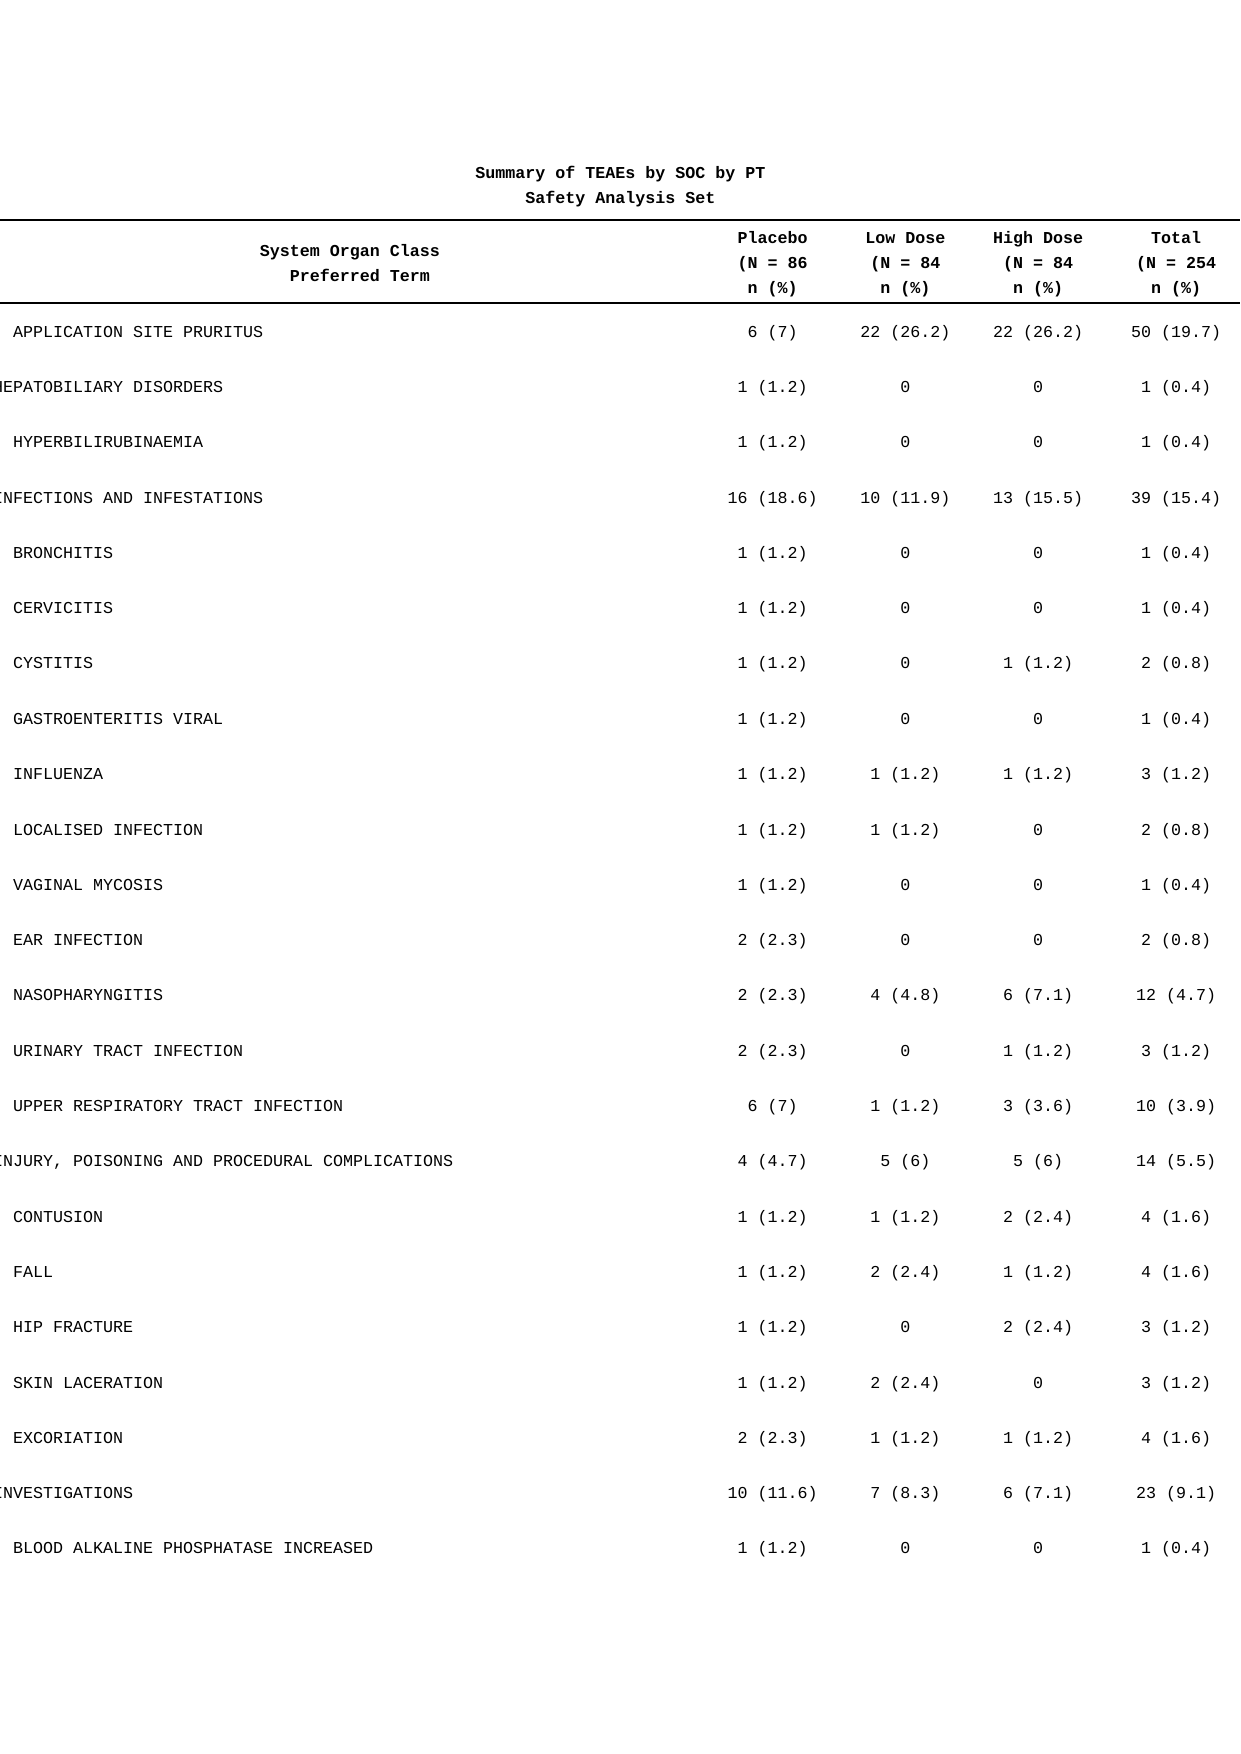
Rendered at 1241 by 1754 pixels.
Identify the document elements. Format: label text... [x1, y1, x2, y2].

table_cell 0 [971, 523, 1104, 578]
table_cell 0 [971, 579, 1104, 634]
table_cell 4 (1.6) [1104, 1242, 1240, 1298]
table_cell 1 (0.4) [1104, 413, 1240, 468]
table_cell 6 (7) [706, 304, 839, 357]
table_cell 0 [971, 689, 1104, 744]
table_cell 1 (1.2) [706, 579, 839, 634]
table_cell BLOOD ALKALINE PHOSPHATASE INCREASED [0, 1519, 706, 1574]
table_cell CYSTITIS [0, 634, 706, 689]
table_cell 5 (6) [971, 1132, 1104, 1187]
table_cell 1 (1.2) [971, 634, 1104, 689]
table_cell 1 (1.2) [839, 1187, 971, 1242]
table_cell 1 (1.2) [971, 745, 1104, 800]
table_cell 2 (2.4) [971, 1187, 1104, 1242]
table_cell 1 (1.2) [971, 1021, 1104, 1076]
table_cell 4 (1.6) [1104, 1408, 1240, 1463]
table_cell EXCORIATION [0, 1408, 706, 1463]
table_cell 0 [971, 357, 1104, 413]
table_cell 0 [839, 1519, 971, 1574]
table_cell 0 [839, 634, 971, 689]
table_cell 1 (1.2) [706, 1298, 839, 1353]
table_cell 1 (1.2) [706, 357, 839, 413]
table_cell Total (N = 254 n (%) [1104, 221, 1240, 302]
table_cell GASTROENTERITIS VIRAL [0, 689, 706, 744]
table_cell 0 [839, 855, 971, 910]
table_cell 10 (11.9) [839, 468, 971, 523]
table_cell 1 (1.2) [839, 1408, 971, 1463]
table_cell 4 (4.7) [706, 1132, 839, 1187]
table_cell 0 [839, 413, 971, 468]
table_cell SKIN LACERATION [0, 1353, 706, 1408]
table_cell 13 (15.5) [971, 468, 1104, 523]
table_cell 3 (1.2) [1104, 745, 1240, 800]
table_cell 0 [971, 1519, 1104, 1574]
table_cell LOCALISED INFECTION [0, 800, 706, 855]
table_cell 1 (1.2) [706, 745, 839, 800]
table_cell 0 [839, 357, 971, 413]
table_cell 2 (2.3) [706, 1021, 839, 1076]
table_cell 0 [971, 413, 1104, 468]
table_cell 1 (1.2) [706, 523, 839, 578]
table_cell 1 (0.4) [1104, 689, 1240, 744]
table_cell 3 (1.2) [1104, 1353, 1240, 1408]
table_cell NASOPHARYNGITIS [0, 966, 706, 1021]
table_cell 7 (8.3) [839, 1464, 971, 1519]
table_cell Placebo (N = 86 n (%) [706, 221, 839, 302]
table_cell High Dose (N = 84 n (%) [971, 221, 1104, 302]
table_cell 22 (26.2) [971, 304, 1104, 357]
table_cell 1 (1.2) [706, 800, 839, 855]
table_cell 1 (1.2) [706, 1187, 839, 1242]
table_cell 0 [839, 689, 971, 744]
table_cell CONTUSION [0, 1187, 706, 1242]
table_cell CERVICITIS [0, 579, 706, 634]
table_cell 0 [971, 1353, 1104, 1408]
table_cell 12 (4.7) [1104, 966, 1240, 1021]
table_cell 1 (0.4) [1104, 1519, 1240, 1574]
table_cell 6 (7.1) [971, 1464, 1104, 1519]
table_cell 2 (0.8) [1104, 910, 1240, 966]
table_cell 6 (7) [706, 1076, 839, 1132]
table_cell URINARY TRACT INFECTION [0, 1021, 706, 1076]
table_cell 22 (26.2) [839, 304, 971, 357]
table_cell HEPATOBILIARY DISORDERS [0, 357, 706, 413]
table_cell 2 (2.3) [706, 910, 839, 966]
table_cell INFLUENZA [0, 745, 706, 800]
table_cell 3 (1.2) [1104, 1021, 1240, 1076]
table_cell 1 (1.2) [706, 689, 839, 744]
table_cell 4 (1.6) [1104, 1187, 1240, 1242]
table_cell 0 [971, 855, 1104, 910]
table_cell 5 (6) [839, 1132, 971, 1187]
table_cell 1 (1.2) [971, 1242, 1104, 1298]
table_cell 2 (2.4) [839, 1353, 971, 1408]
table_cell UPPER RESPIRATORY TRACT INFECTION [0, 1076, 706, 1132]
table_cell HYPERBILIRUBINAEMIA [0, 413, 706, 468]
table_cell 0 [839, 1298, 971, 1353]
table_cell INJURY, POISONING AND PROCEDURAL COMPLICATIONS [0, 1132, 706, 1187]
table_cell 1 (0.4) [1104, 579, 1240, 634]
table_cell 1 (1.2) [971, 1408, 1104, 1463]
table_cell 1 (1.2) [706, 1519, 839, 1574]
table_cell 6 (7.1) [971, 966, 1104, 1021]
table_cell 1 (0.4) [1104, 523, 1240, 578]
table_cell FALL [0, 1242, 706, 1298]
table_cell 2 (0.8) [1104, 800, 1240, 855]
table_cell 1 (1.2) [706, 1242, 839, 1298]
table_cell 0 [839, 523, 971, 578]
table_cell BRONCHITIS [0, 523, 706, 578]
table_cell 39 (15.4) [1104, 468, 1240, 523]
table_cell 1 (1.2) [706, 413, 839, 468]
table_cell 2 (2.3) [706, 966, 839, 1021]
table_cell 3 (1.2) [1104, 1298, 1240, 1353]
table_cell 50 (19.7) [1104, 304, 1240, 357]
table_cell 14 (5.5) [1104, 1132, 1240, 1187]
table_cell 2 (2.4) [971, 1298, 1104, 1353]
table_cell 10 (3.9) [1104, 1076, 1240, 1132]
table_cell APPLICATION SITE PRURITUS [0, 304, 706, 357]
table_cell 2 (2.4) [839, 1242, 971, 1298]
table_cell HIP FRACTURE [0, 1298, 706, 1353]
table_cell INFECTIONS AND INFESTATIONS [0, 468, 706, 523]
table_cell INVESTIGATIONS [0, 1464, 706, 1519]
table_cell 2 (0.8) [1104, 634, 1240, 689]
table_cell 0 [971, 800, 1104, 855]
table_cell Low Dose (N = 84 n (%) [839, 221, 971, 302]
table_cell 1 (0.4) [1104, 357, 1240, 413]
table_cell 23 (9.1) [1104, 1464, 1240, 1519]
table_cell 1 (1.2) [706, 855, 839, 910]
table_cell 4 (4.8) [839, 966, 971, 1021]
table_header Summary of TEAEs by SOC by PT Safety Analysis Set [0, 148, 1240, 218]
table_cell VAGINAL MYCOSIS [0, 855, 706, 910]
table_cell 1 (1.2) [706, 634, 839, 689]
table_cell 0 [971, 910, 1104, 966]
table_cell 2 (2.3) [706, 1408, 839, 1463]
table_cell EAR INFECTION [0, 910, 706, 966]
table_cell 10 (11.6) [706, 1464, 839, 1519]
table_cell 1 (1.2) [839, 800, 971, 855]
table_cell 1 (1.2) [839, 745, 971, 800]
table_cell 3 (3.6) [971, 1076, 1104, 1132]
table_cell 16 (18.6) [706, 468, 839, 523]
table_cell 0 [839, 579, 971, 634]
table_cell 1 (0.4) [1104, 855, 1240, 910]
table_cell 0 [839, 1021, 971, 1076]
table_cell 1 (1.2) [839, 1076, 971, 1132]
table_cell System Organ Class Preferred Term [0, 221, 706, 302]
table_cell 0 [839, 910, 971, 966]
table_cell 1 (1.2) [706, 1353, 839, 1408]
